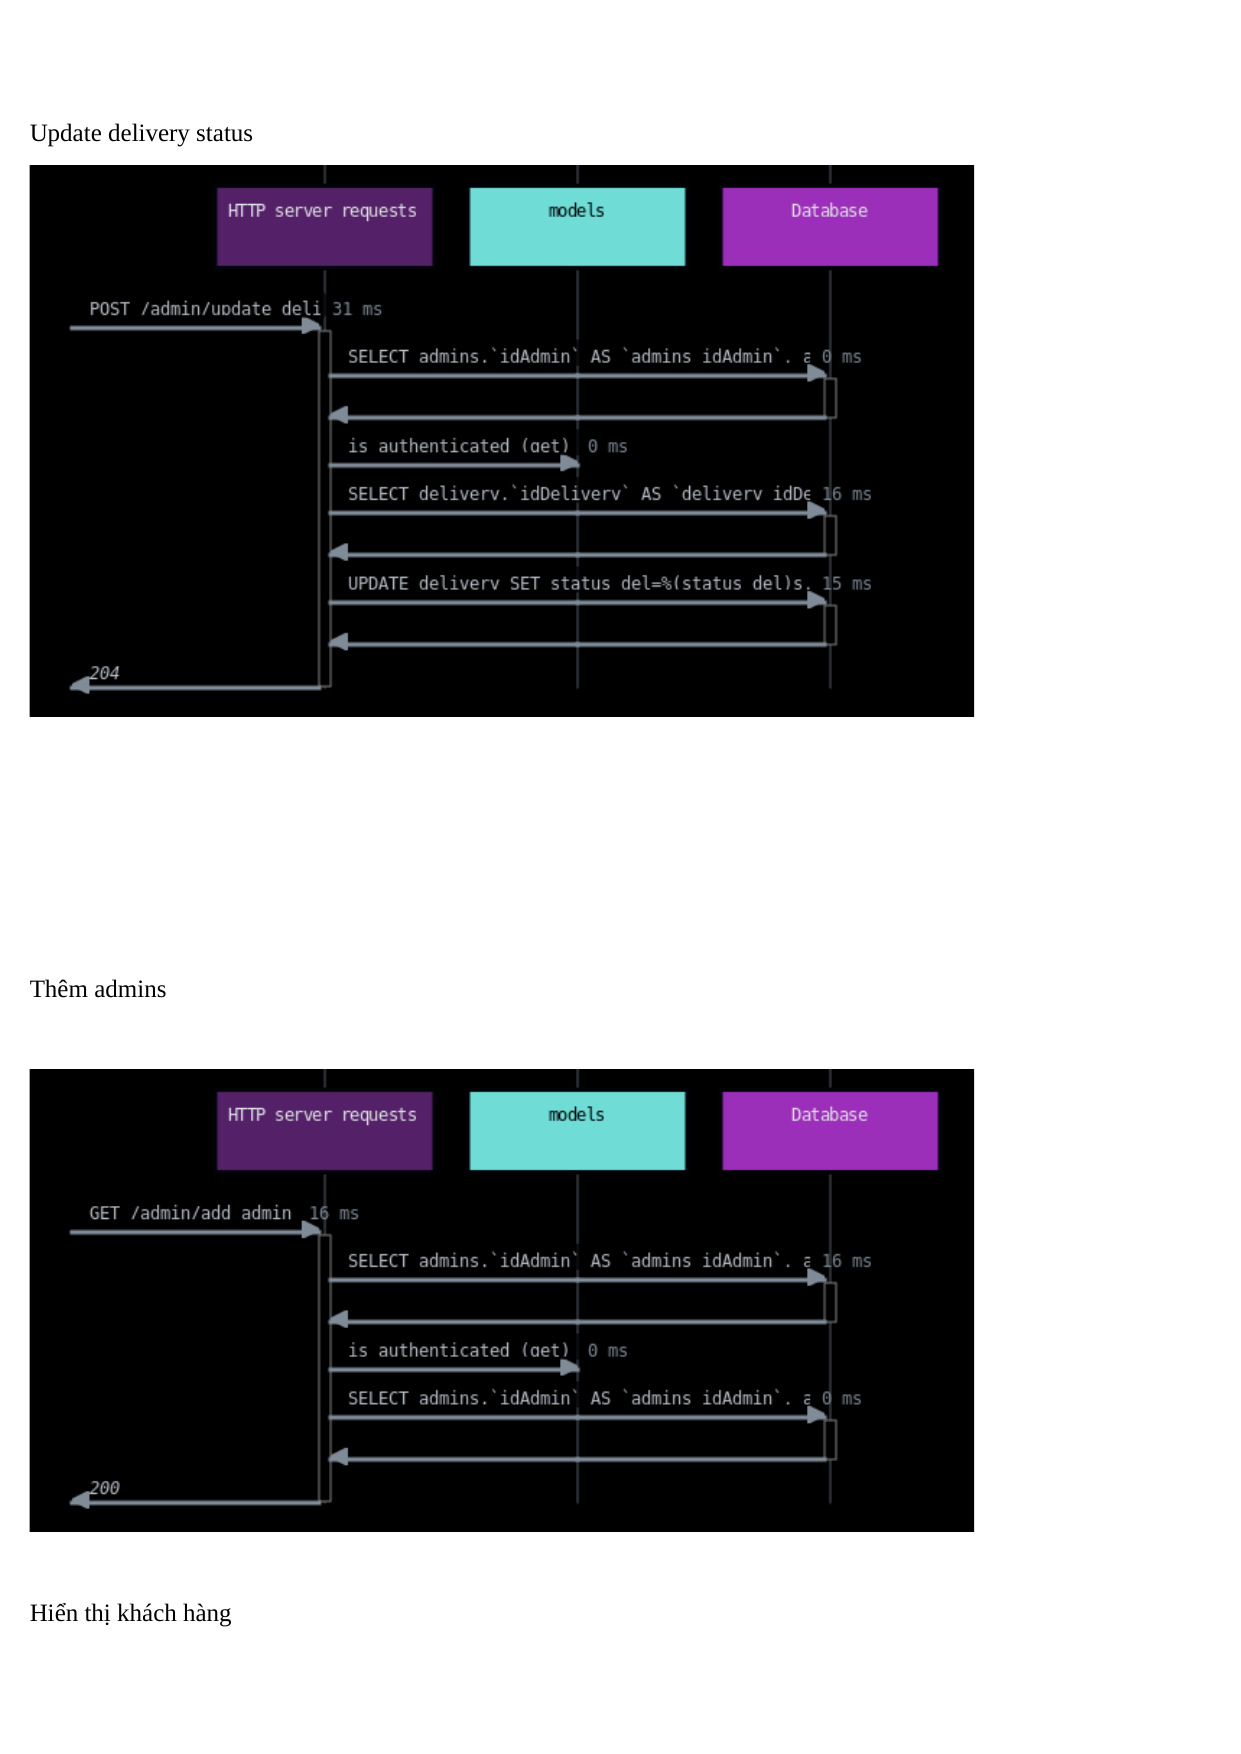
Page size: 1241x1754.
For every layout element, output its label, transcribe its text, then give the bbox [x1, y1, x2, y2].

picture [29, 1069, 975, 1532]
text Hiển thị khách hàng [29, 1598, 1122, 1627]
text Thêm admins [29, 974, 1122, 1003]
picture [29, 165, 975, 717]
text Update delivery status [29, 118, 1122, 147]
